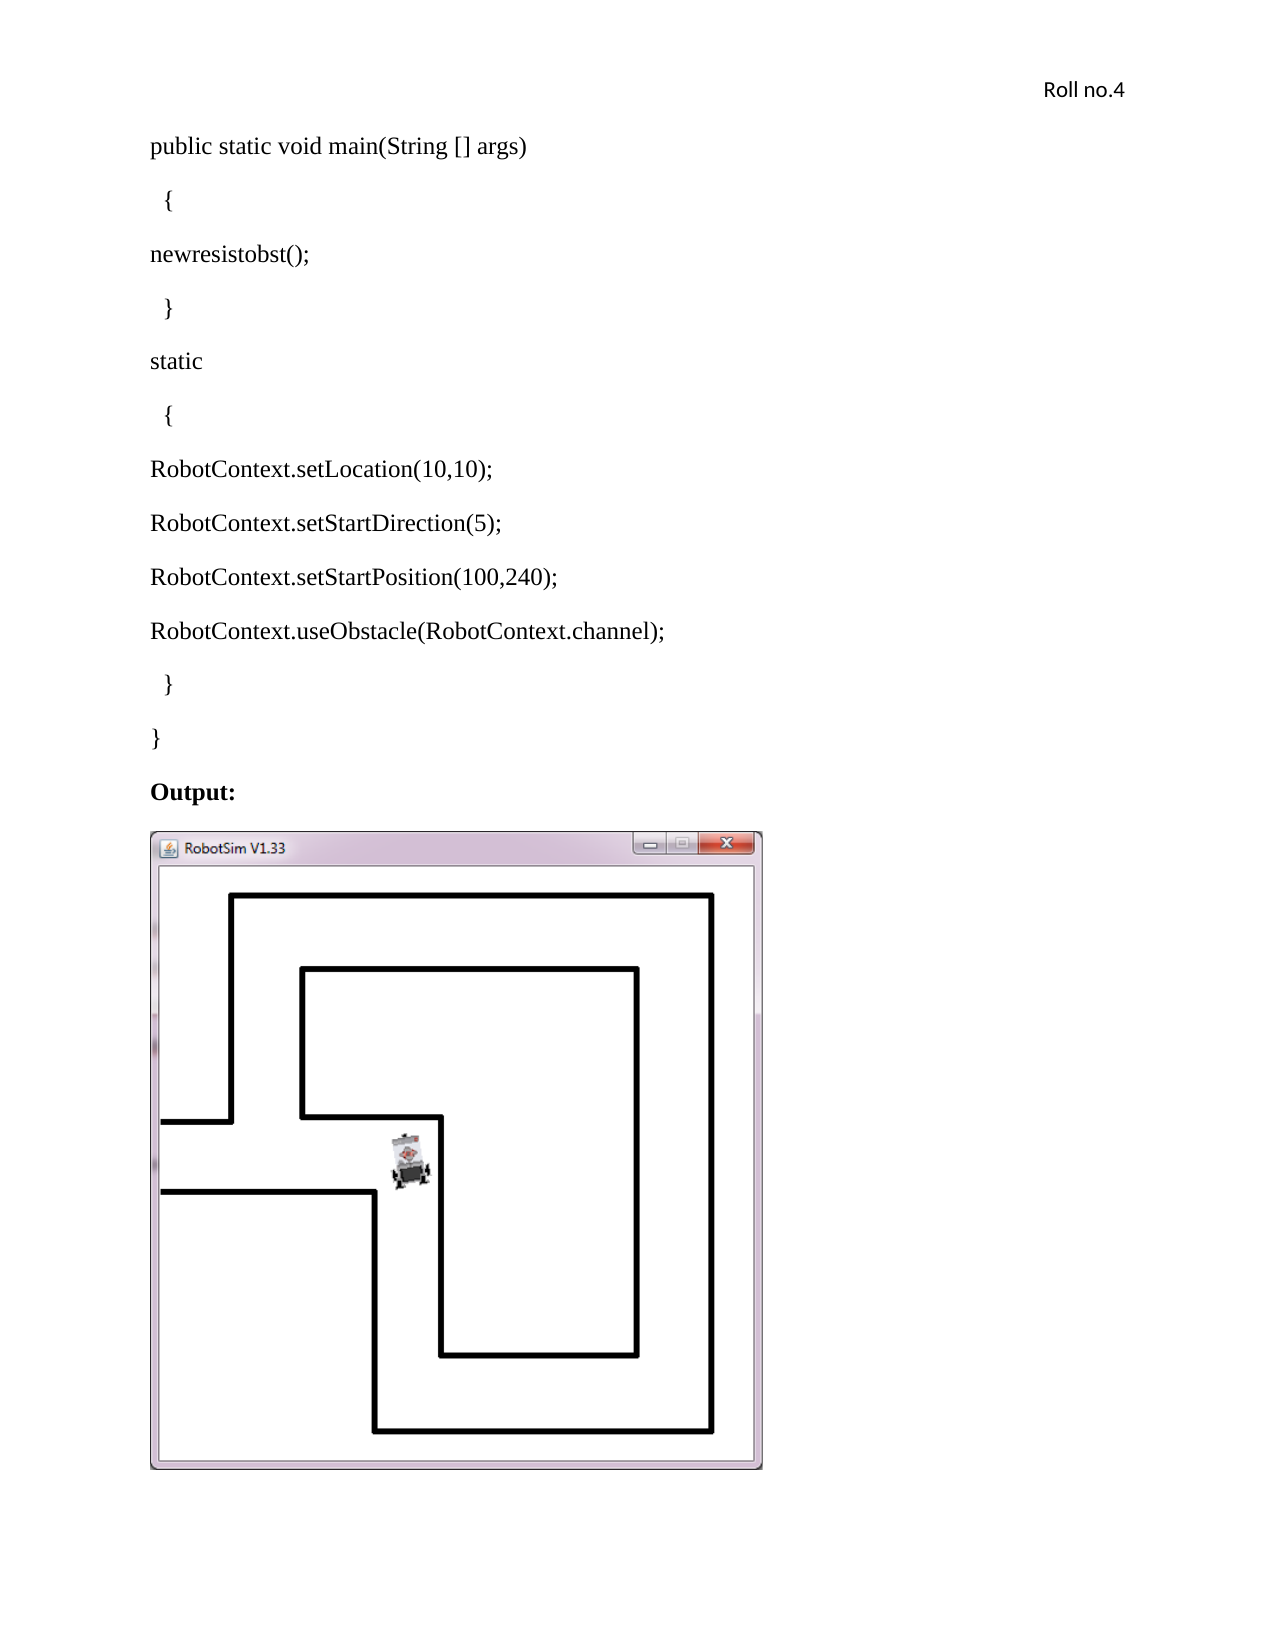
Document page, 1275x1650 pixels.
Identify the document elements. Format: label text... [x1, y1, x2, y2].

text public static void main(String [] args) [150, 131, 1125, 160]
text } [150, 669, 1125, 698]
text } [150, 293, 1125, 321]
text newresistobst(); [150, 239, 1125, 267]
picture [150, 831, 763, 1470]
text static [150, 346, 1125, 375]
text RobotContext.useObstacle(RobotContext.channel); [150, 616, 1125, 644]
text } [150, 723, 1125, 752]
text RobotContext.setStartPosition(100,240); [150, 562, 1125, 591]
text { [150, 185, 1125, 214]
text RobotContext.setLocation(10,10); [150, 454, 1125, 483]
text { [150, 400, 1125, 429]
text RobotContext.setStartDirection(5); [150, 508, 1125, 537]
text Output: [150, 777, 1125, 806]
